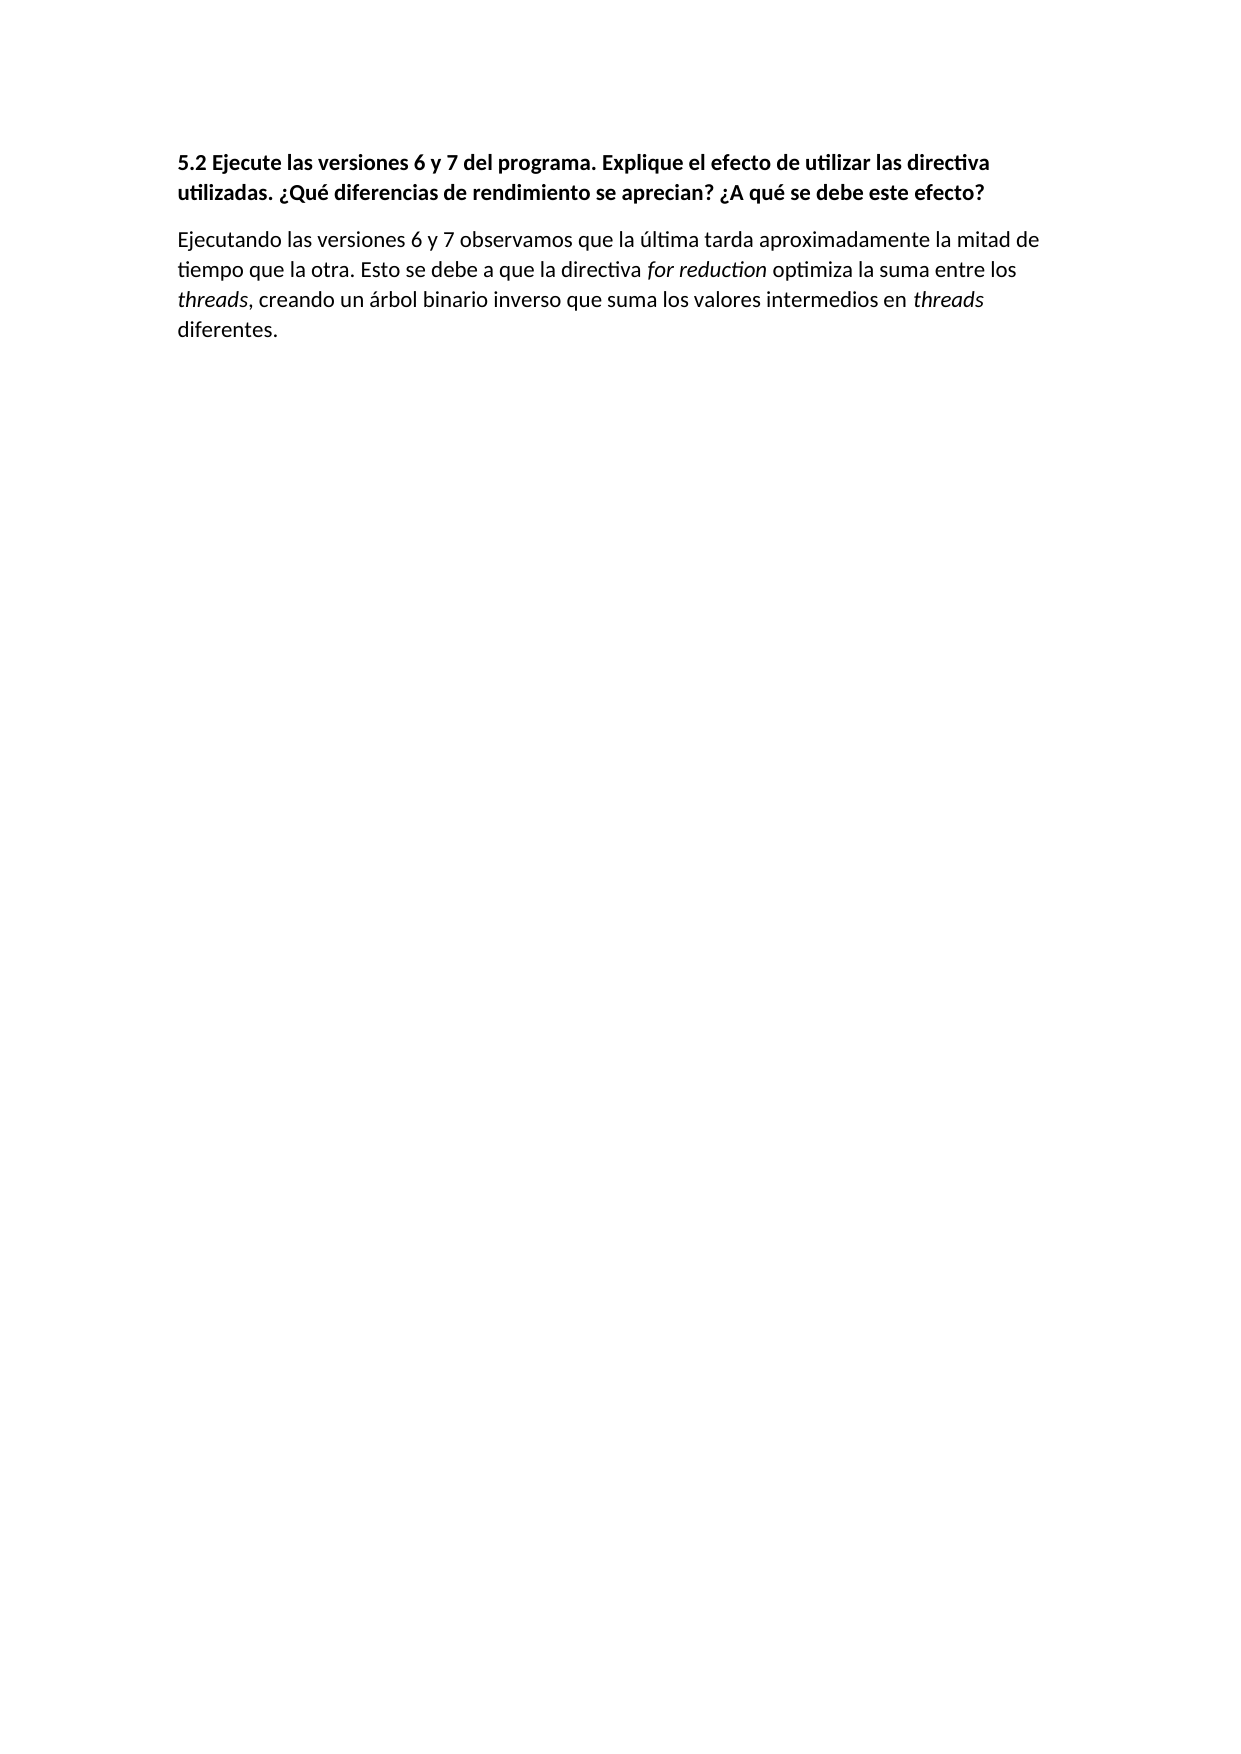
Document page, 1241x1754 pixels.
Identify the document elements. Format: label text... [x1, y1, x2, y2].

text Ejecutando las versiones 6 y 7 observamos que la última tarda aproximadamente la mitad de tiempo que la otra. Esto se debe a que la directiva for reduction optimiza la suma entre los threads, creando un árbol binario inverso que suma los valores intermedios en threads diferentes. [177, 225, 1063, 343]
text 5.2 Ejecute las versiones 6 y 7 del programa. Explique el efecto de utilizar las directiva utilizadas. ¿Qué diferencias de rendimiento se aprecian? ¿A qué se debe este efecto? [177, 148, 1063, 206]
